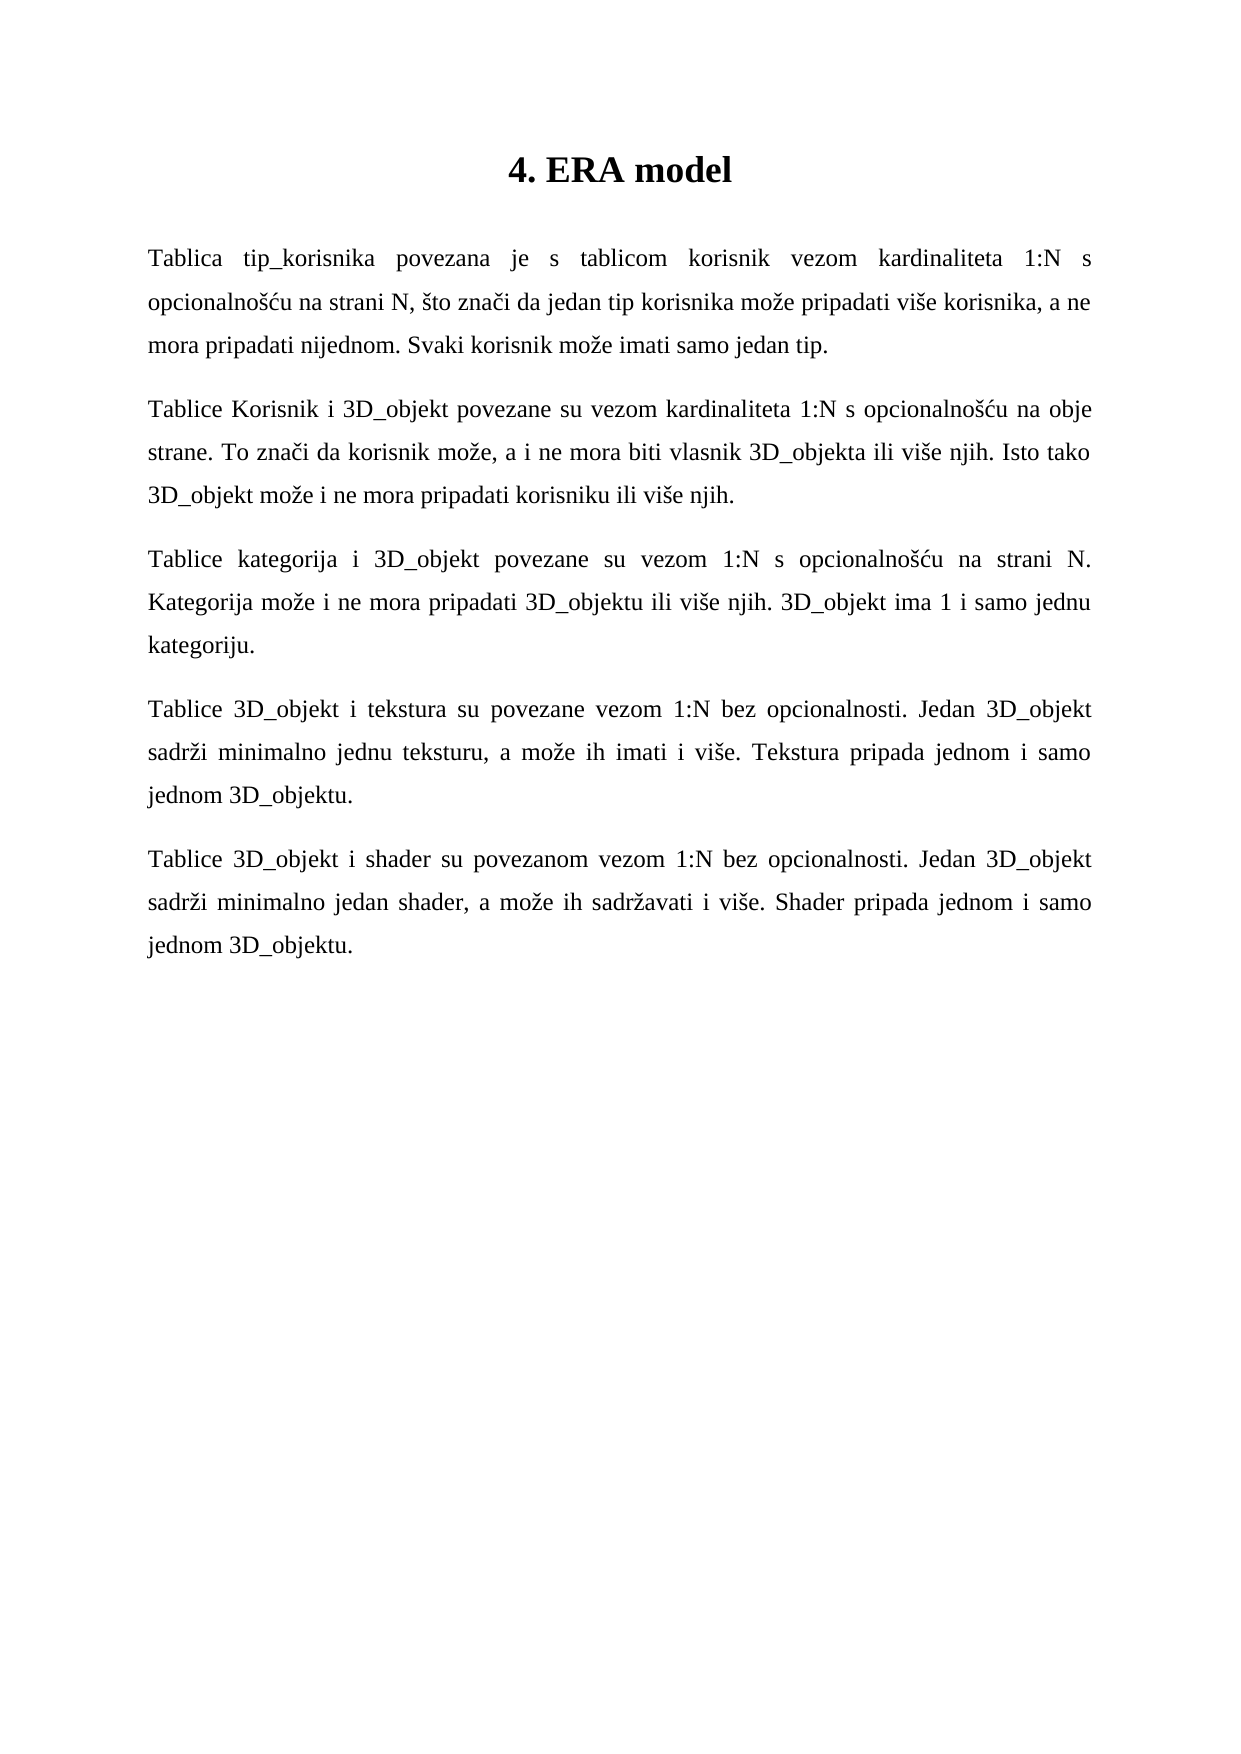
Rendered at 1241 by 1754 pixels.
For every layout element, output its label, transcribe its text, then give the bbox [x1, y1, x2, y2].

text Tablice Korisnik i 3D_objekt povezane su vezom kardinaliteta 1:N s opcionalnošću na obje strane. To znači da korisnik može, a i ne mora biti vlasnik 3D_objekta ili više njih. Isto tako 3D_objekt može i ne mora pripadati korisniku ili više njih. [148, 394, 1093, 509]
subtitle 4. ERA model [148, 148, 1093, 191]
text Tablice 3D_objekt i shader su povezanom vezom 1:N bez opcionalnosti. Jedan 3D_objekt sadrži minimalno jedan shader, a može ih sadržavati i više. Shader pripada jednom i samo jednom 3D_objektu. [148, 844, 1093, 959]
text Tablica tip_korisnika povezana je s tablicom korisnik vezom kardinaliteta 1:N s opcionalnošću na strani N, što znači da jedan tip korisnika može pripadati više korisnika, a ne mora pripadati nijednom. Svaki korisnik može imati samo jedan tip. [148, 243, 1093, 358]
text Tablice 3D_objekt i tekstura su povezane vezom 1:N bez opcionalnosti. Jedan 3D_objekt sadrži minimalno jednu teksturu, a može ih imati i više. Tekstura pripada jednom i samo jednom 3D_objektu. [148, 694, 1093, 809]
text Tablice kategorija i 3D_objekt povezane su vezom 1:N s opcionalnošću na strani N. Kategorija može i ne mora pripadati 3D_objektu ili više njih. 3D_objekt ima 1 i samo jednu kategoriju. [148, 544, 1093, 659]
